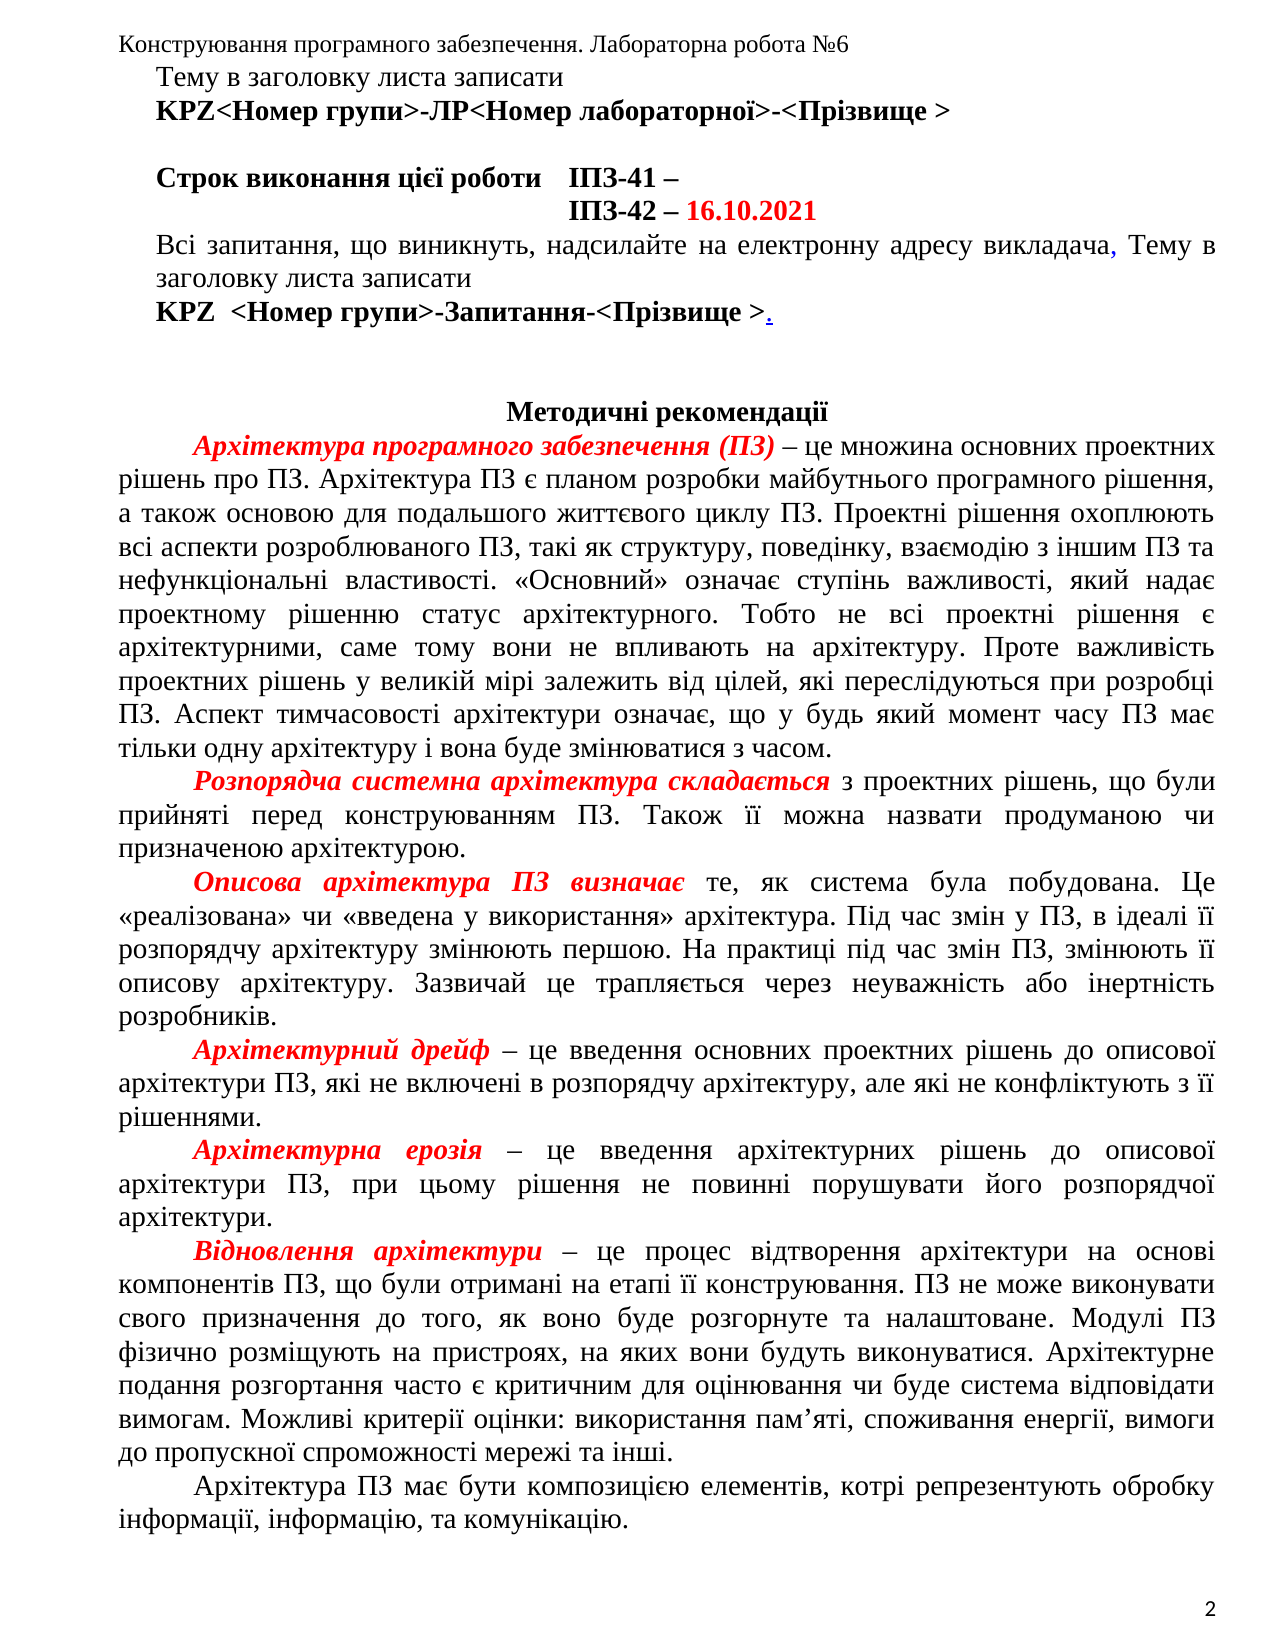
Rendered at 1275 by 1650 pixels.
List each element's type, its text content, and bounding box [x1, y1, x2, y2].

text Архітектура ПЗ має бути композицією елементів, котрі репрезентують обробку інформації, інформацію, та комунікацію. [118, 1468, 1216, 1535]
text ІПЗ-42 – 16.10.2021 [531, 193, 1216, 227]
text Всі запитання, що виникнуть, надсилайте на електронну адресу викладача, Тему в заголовку листа записати [156, 227, 1216, 294]
text Методичні рекомендації [118, 394, 1216, 428]
text Описова архітектура ПЗ визначає те, як система була побудована. Це «реалізована» чи «введена у використання» архітектура. Під час змін у ПЗ, в ідеалі її розпорядчу архітектуру змінюють першою. На практиці під час змін ПЗ, змінюють її описову архітектуру. Зазвичай це трапляється через неуважність або інертність розробників. [118, 864, 1216, 1032]
text Тему в заголовку листа записати [156, 59, 1216, 93]
text Архітектура програмного забезпечення (ПЗ) – це множина основних проектних рішень про ПЗ. Архітектура ПЗ є планом розробки майбутнього програмного рішення, а також основою для подальшого життєвого циклу ПЗ. Проектні рішення охоплюють всі аспекти розроблюваного ПЗ, такі як структуру, поведінку, взаємодію з іншим ПЗ та нефункціональні властивості. «Основний» означає ступінь важливості, який надає проектному рішенню статус архітектурного. Тобто не всі проектні рішення є архітектурними, саме тому вони не впливають на архітектуру. Проте важливість проектних рішень у великій мірі залежить від цілей, які переслідуються при розробці ПЗ. Аспект тимчасовості архітектури означає, що у будь який момент часу ПЗ має тільки одну архітектуру і вона буде змінюватися з часом. [118, 428, 1216, 763]
text Строк виконання цієї роботи ІПЗ-41 – [156, 160, 1216, 193]
text Відновлення архітектури – це процес відтворення архітектури на основі компонентів ПЗ, що були отримані на етапі її конструювання. ПЗ не може виконувати свого призначення до того, як воно буде розгорнуте та налаштоване. Модулі ПЗ фізично розміщують на пристроях, на яких вони будуть виконуватися. Архітектурне подання розгортання часто є критичним для оцінювання чи буде система відповідати вимогам. Можливі критерії оцінки: використання пам’яті, споживання енергії, вимоги до пропускної спроможності мережі та інші. [118, 1233, 1216, 1468]
text KPZ<Номер групи>-ЛР<Номер лабораторної>-<Прізвище > [156, 93, 1216, 126]
text Архітектурний дрейф – це введення основних проектних рішень до описової архітектури ПЗ, які не включені в розпорядчу архітектуру, але які не конфліктують з її рішеннями. [118, 1032, 1216, 1132]
text KPZ <Номер групи>-Запитання-<Прізвище >. [156, 294, 1216, 327]
text Архітектурна ерозія – це введення архітектурних рішень до описової архітектури ПЗ, при цьому рішення не повинні порушувати його розпорядчої архітектури. [118, 1132, 1216, 1233]
text Розпорядча системна архітектура складається з проектних рішень, що були прийняті перед конструюванням ПЗ. Також її можна назвати продуманою чи призначеною архітектурою. [118, 763, 1216, 864]
